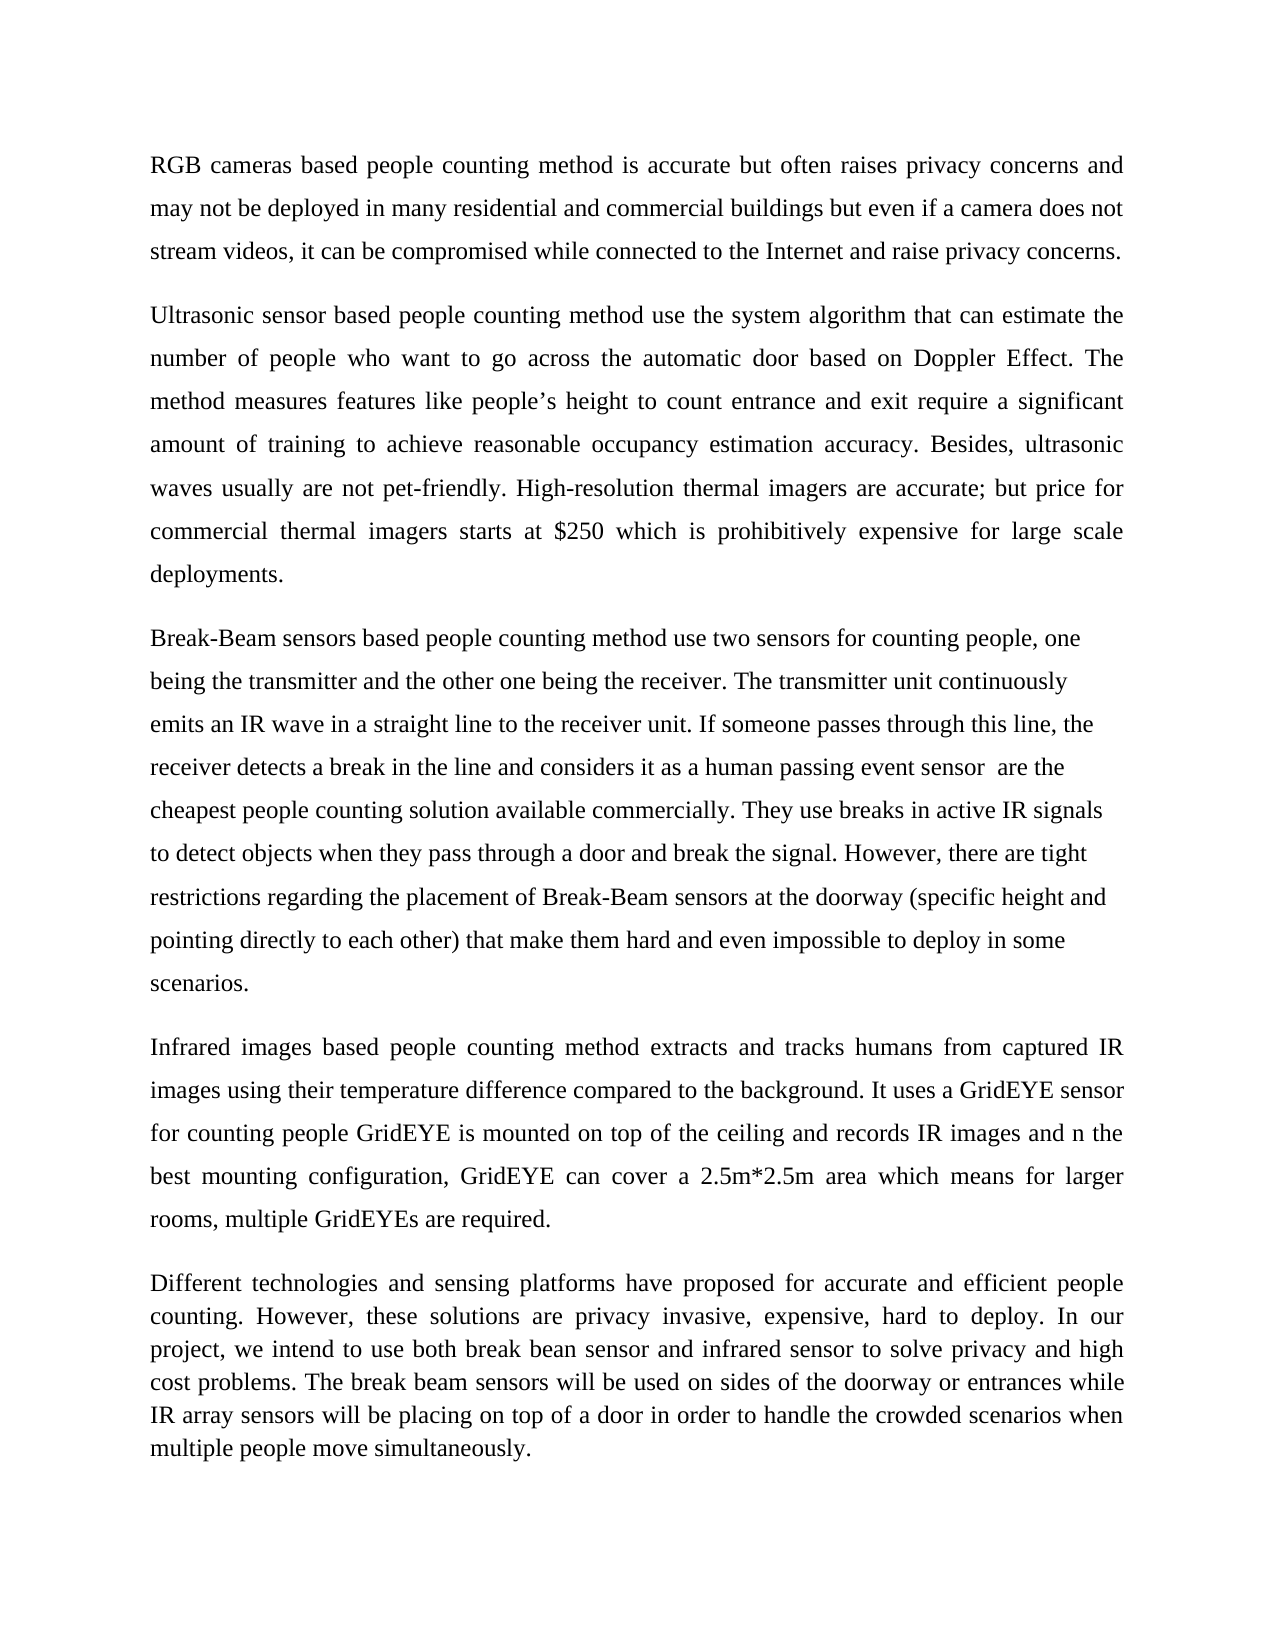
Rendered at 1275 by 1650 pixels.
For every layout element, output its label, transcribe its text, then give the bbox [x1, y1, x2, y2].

text Different technologies and sensing platforms have proposed for accurate and efficient people counting. However, these solutions are privacy invasive, expensive, hard to deploy. In our project, we intend to use both break bean sensor and infrared sensor to solve privacy and high cost problems. The break beam sensors will be used on sides of the doorway or entrances while IR array sensors will be placing on top of a door in order to handle the crowded scenarios when multiple people move simultaneously. [150, 1268, 1125, 1462]
text Infrared images based people counting method extracts and tracks humans from captured IR images using their temperature difference compared to the background. It uses a GridEYE sensor for counting people GridEYE is mounted on top of the ceiling and records IR images and n the best mounting configuration, GridEYE can cover a 2.5m*2.5m area which means for larger rooms, multiple GridEYEs are required. [150, 1032, 1125, 1233]
text Break-Beam sensors based people counting method use two sensors for counting people, one being the transmitter and the other one being the receiver. The transmitter unit continuously emits an IR wave in a straight line to the receiver unit. If someone passes through this line, the receiver detects a break in the line and considers it as a human passing event sensor are the cheapest people counting solution available commercially. They use breaks in active IR signals to detect objects when they pass through a door and break the signal. However, there are tight restrictions regarding the placement of Break-Beam sensors at the doorway (specific height and pointing directly to each other) that make them hard and even impossible to deploy in some scenarios. [150, 623, 1125, 997]
text Ultrasonic sensor based people counting method use the system algorithm that can estimate the number of people who want to go across the automatic door based on Doppler Effect. The method measures features like people’s height to count entrance and exit require a significant amount of training to achieve reasonable occupancy estimation accuracy. Besides, ultrasonic waves usually are not pet-friendly. High-resolution thermal imagers are accurate; but price for commercial thermal imagers starts at $250 which is prohibitively expensive for large scale deployments. [150, 300, 1125, 588]
text RGB cameras based people counting method is accurate but often raises privacy concerns and may not be deployed in many residential and commercial buildings but even if a camera does not stream videos, it can be compromised while connected to the Internet and raise privacy concerns. [150, 150, 1125, 265]
